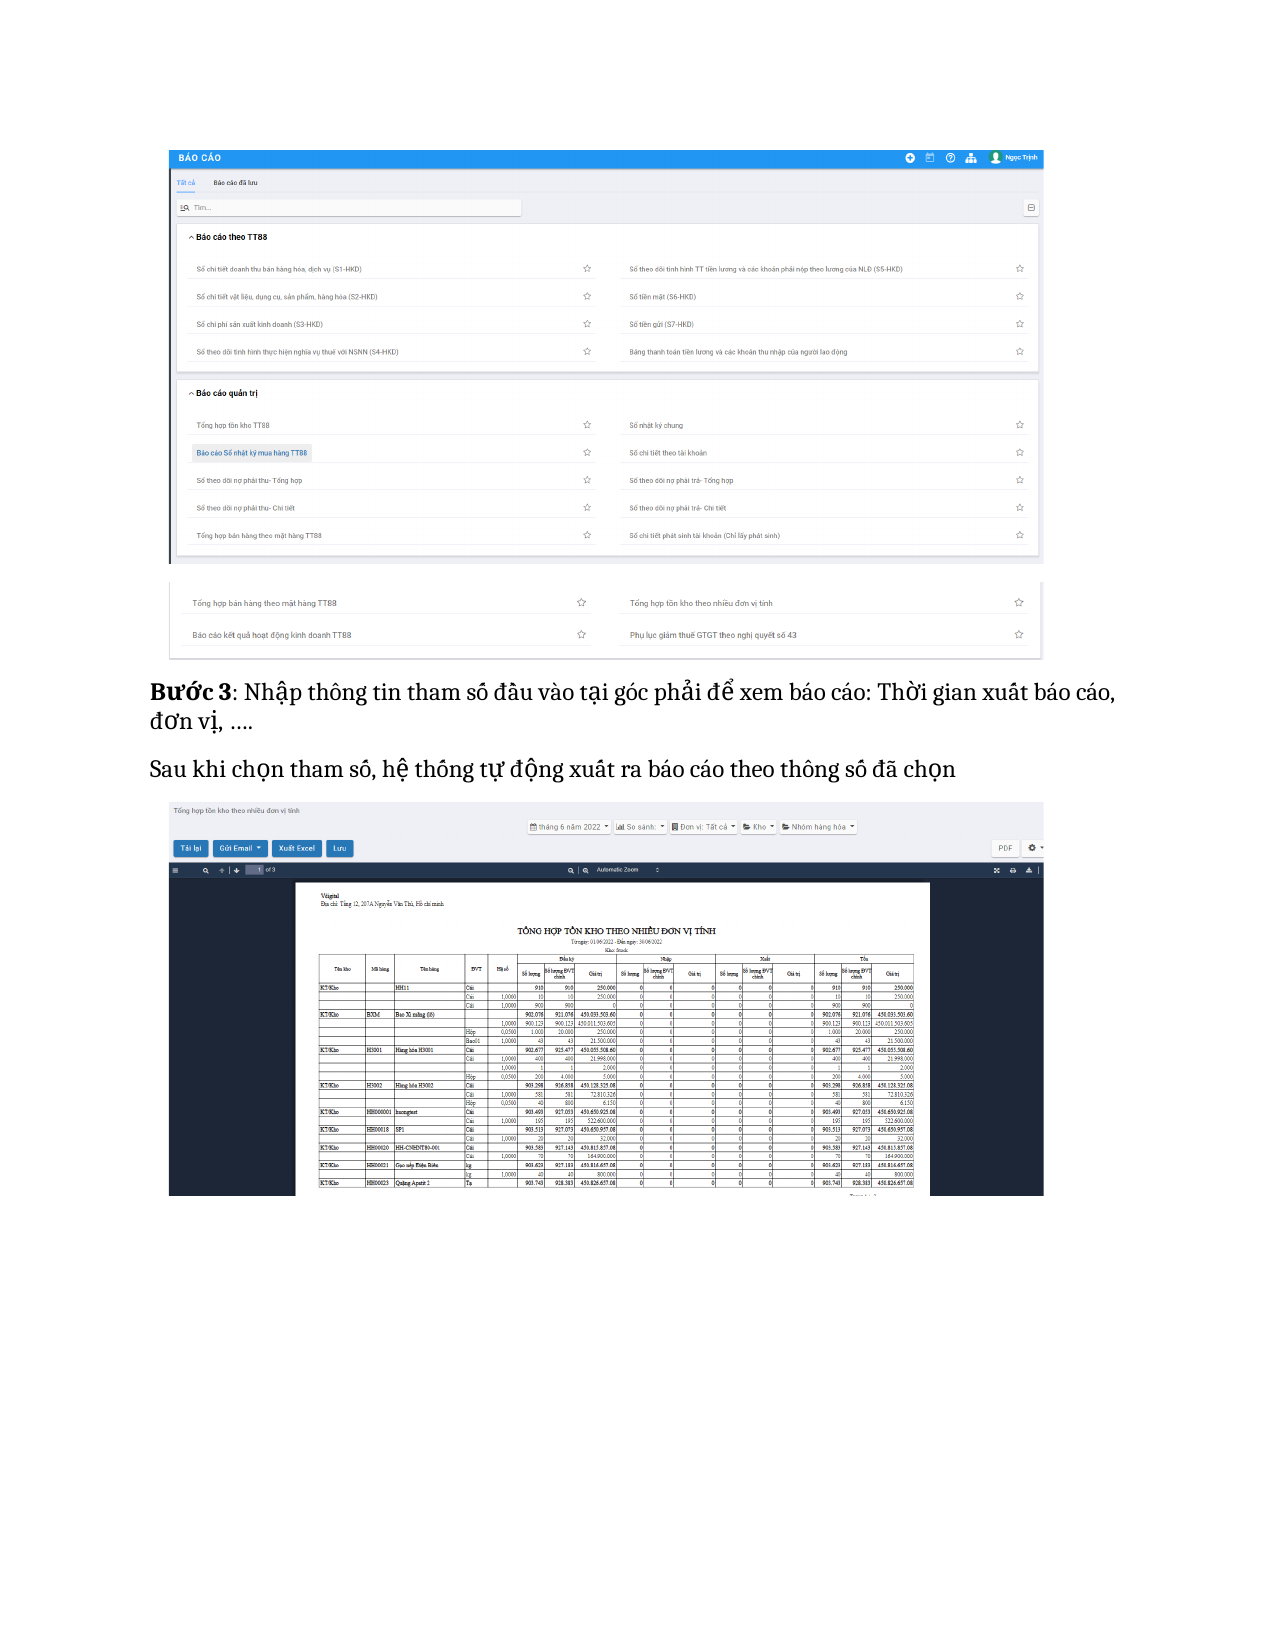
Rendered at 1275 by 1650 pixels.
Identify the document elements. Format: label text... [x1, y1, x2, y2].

text Bước 3: Nhập thông tin tham số đầu vào tại góc phải để xem báo cáo: Thời gian xuất báo cáo, đơn vị, …. [150, 678, 1125, 736]
text Sau khi chọn tham số, hệ thống tự động xuất ra báo cáo theo thông số đã chọn [150, 754, 1125, 783]
picture [168, 802, 1044, 1196]
picture [168, 582, 1044, 660]
picture [168, 150, 1044, 564]
